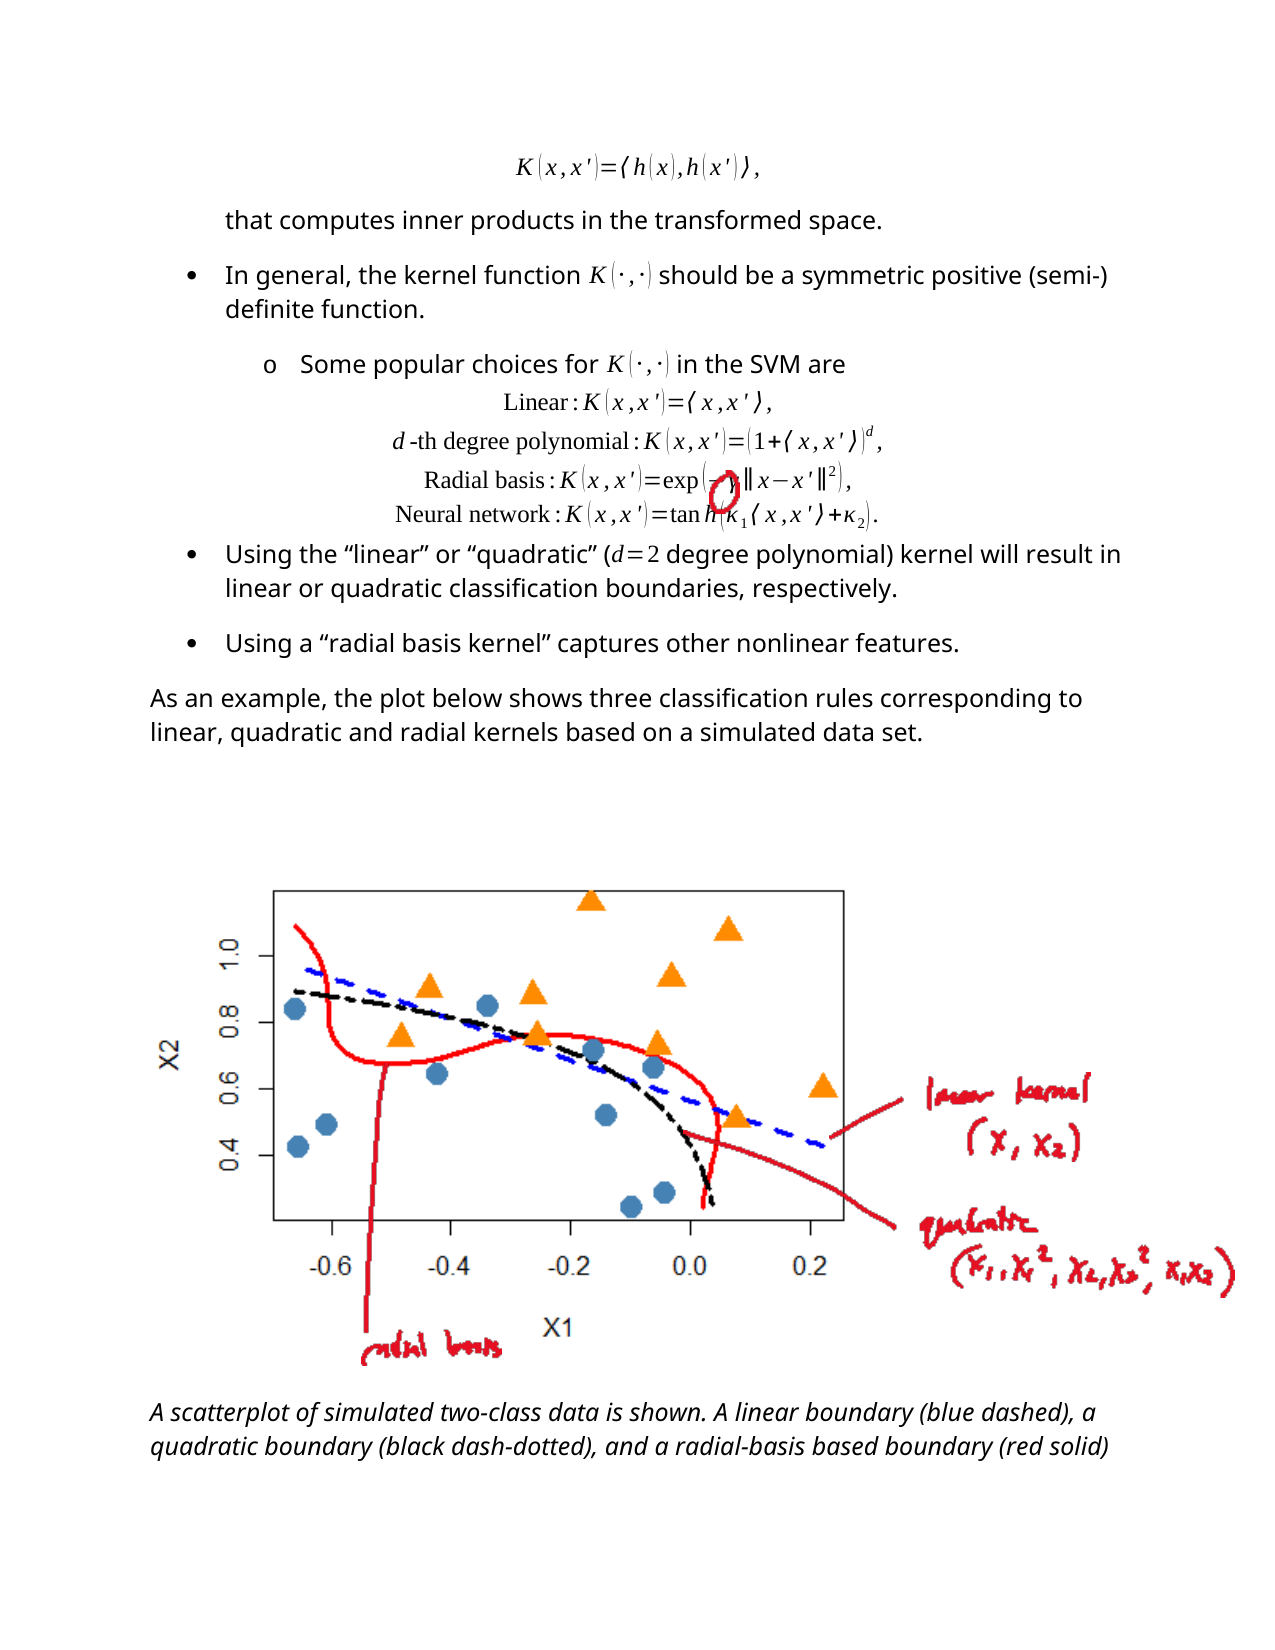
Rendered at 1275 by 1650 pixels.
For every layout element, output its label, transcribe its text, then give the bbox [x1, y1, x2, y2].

text As an example, the plot below shows three classification rules corresponding to linear, quadratic and radial kernels based on a simulated data set. [150, 681, 1125, 749]
list Some popular choices for in the SVM are [262, 347, 1125, 381]
picture [709, 470, 740, 514]
list In general, the kernel function should be a symmetric positive (semi-) definite function. [187, 258, 1125, 326]
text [150, 1395, 1125, 1463]
list that computes inner products in the transformed space. [187, 203, 1125, 237]
list Using a “radial basis kernel” captures other nonlinear features. [187, 626, 1125, 660]
picture [150, 767, 1235, 1375]
list Using the “linear” or “quadratic” ( degree polynomial) kernel will result in linear or quadratic classification boundaries, respectively. [187, 537, 1125, 605]
